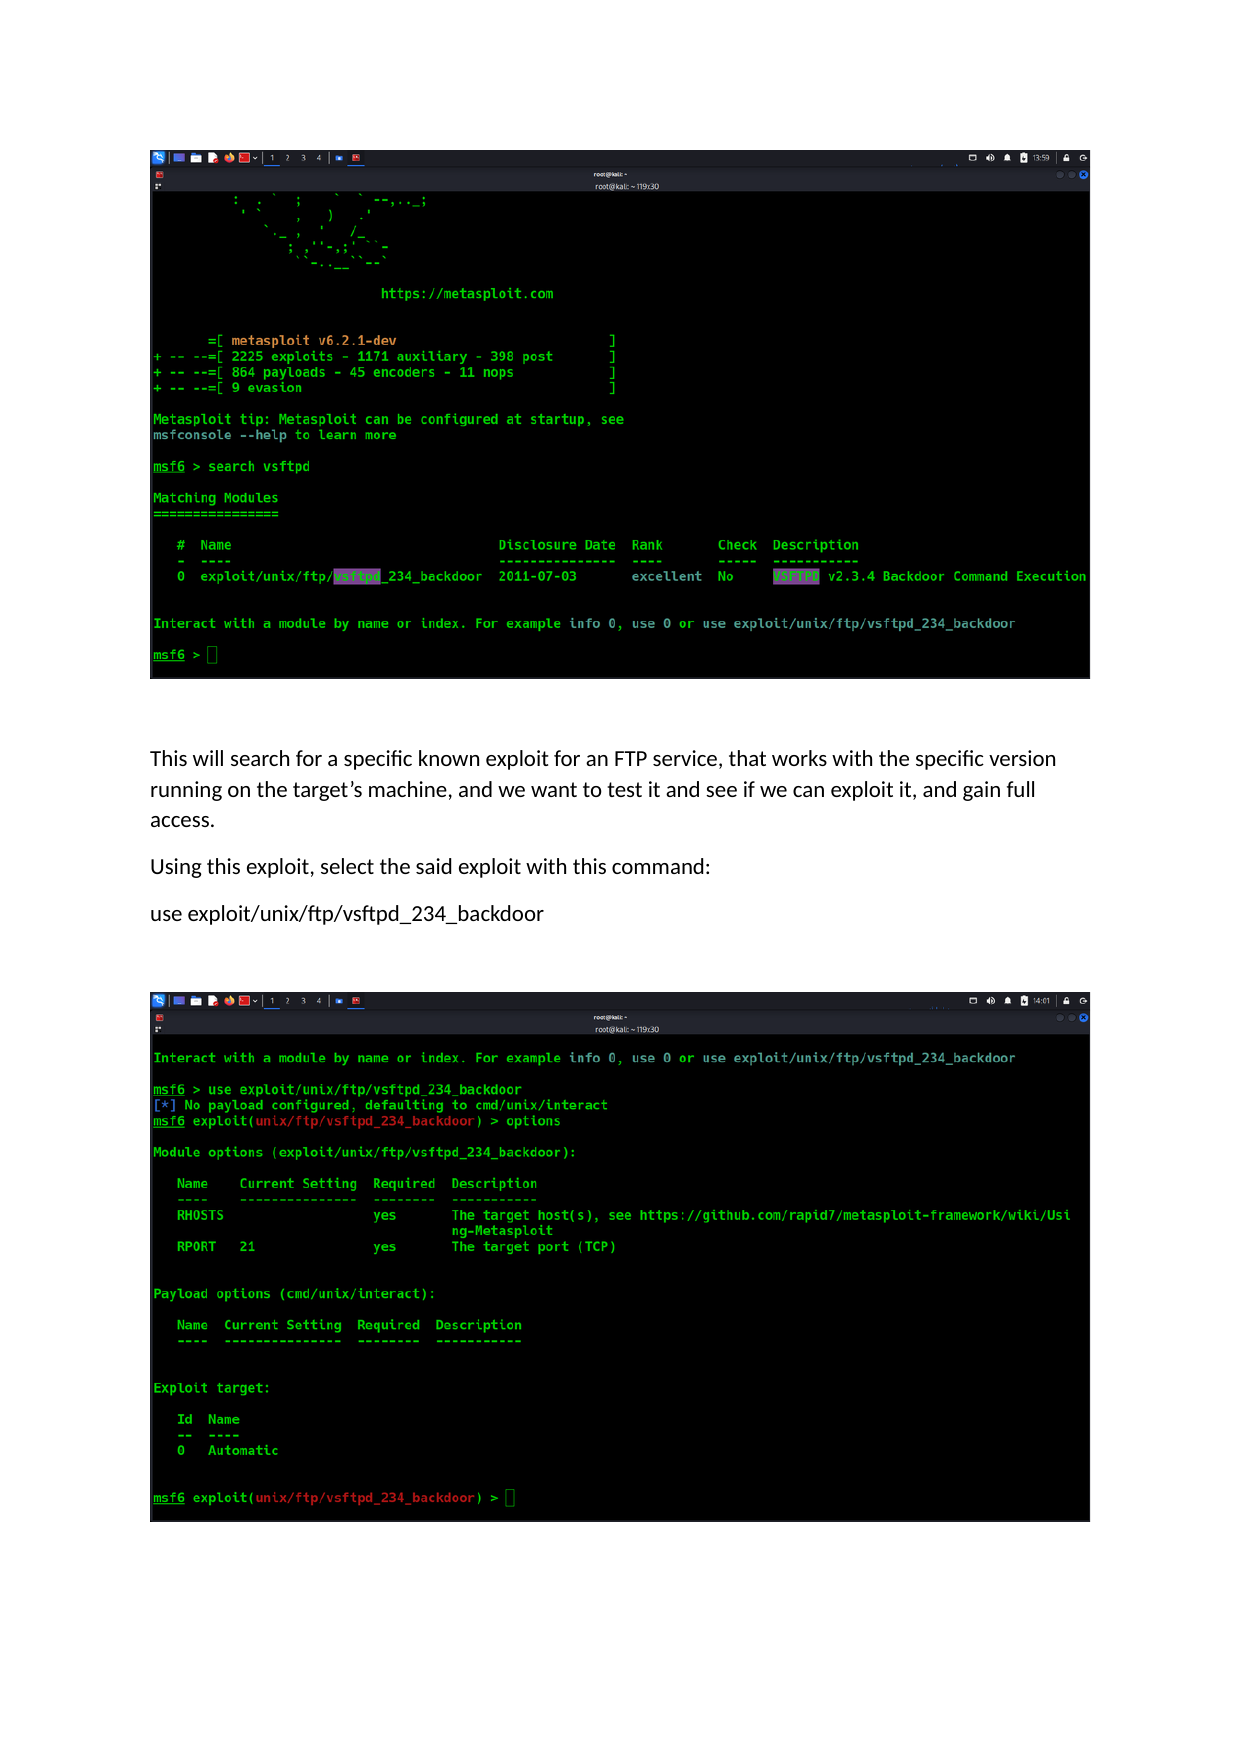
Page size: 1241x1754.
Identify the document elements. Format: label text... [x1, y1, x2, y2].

text This will search for a specific known exploit for an FTP service, that works with the specific version running on the target’s machine, and we want to test it and see if we can exploit it, and gain full access. [150, 744, 1090, 833]
text Using this exploit, select the said exploit with this command: [150, 852, 1090, 880]
picture [150, 150, 1091, 679]
picture [150, 992, 1091, 1522]
text use exploit/unix/ftp/vsftpd_234_backdoor [150, 899, 1090, 927]
